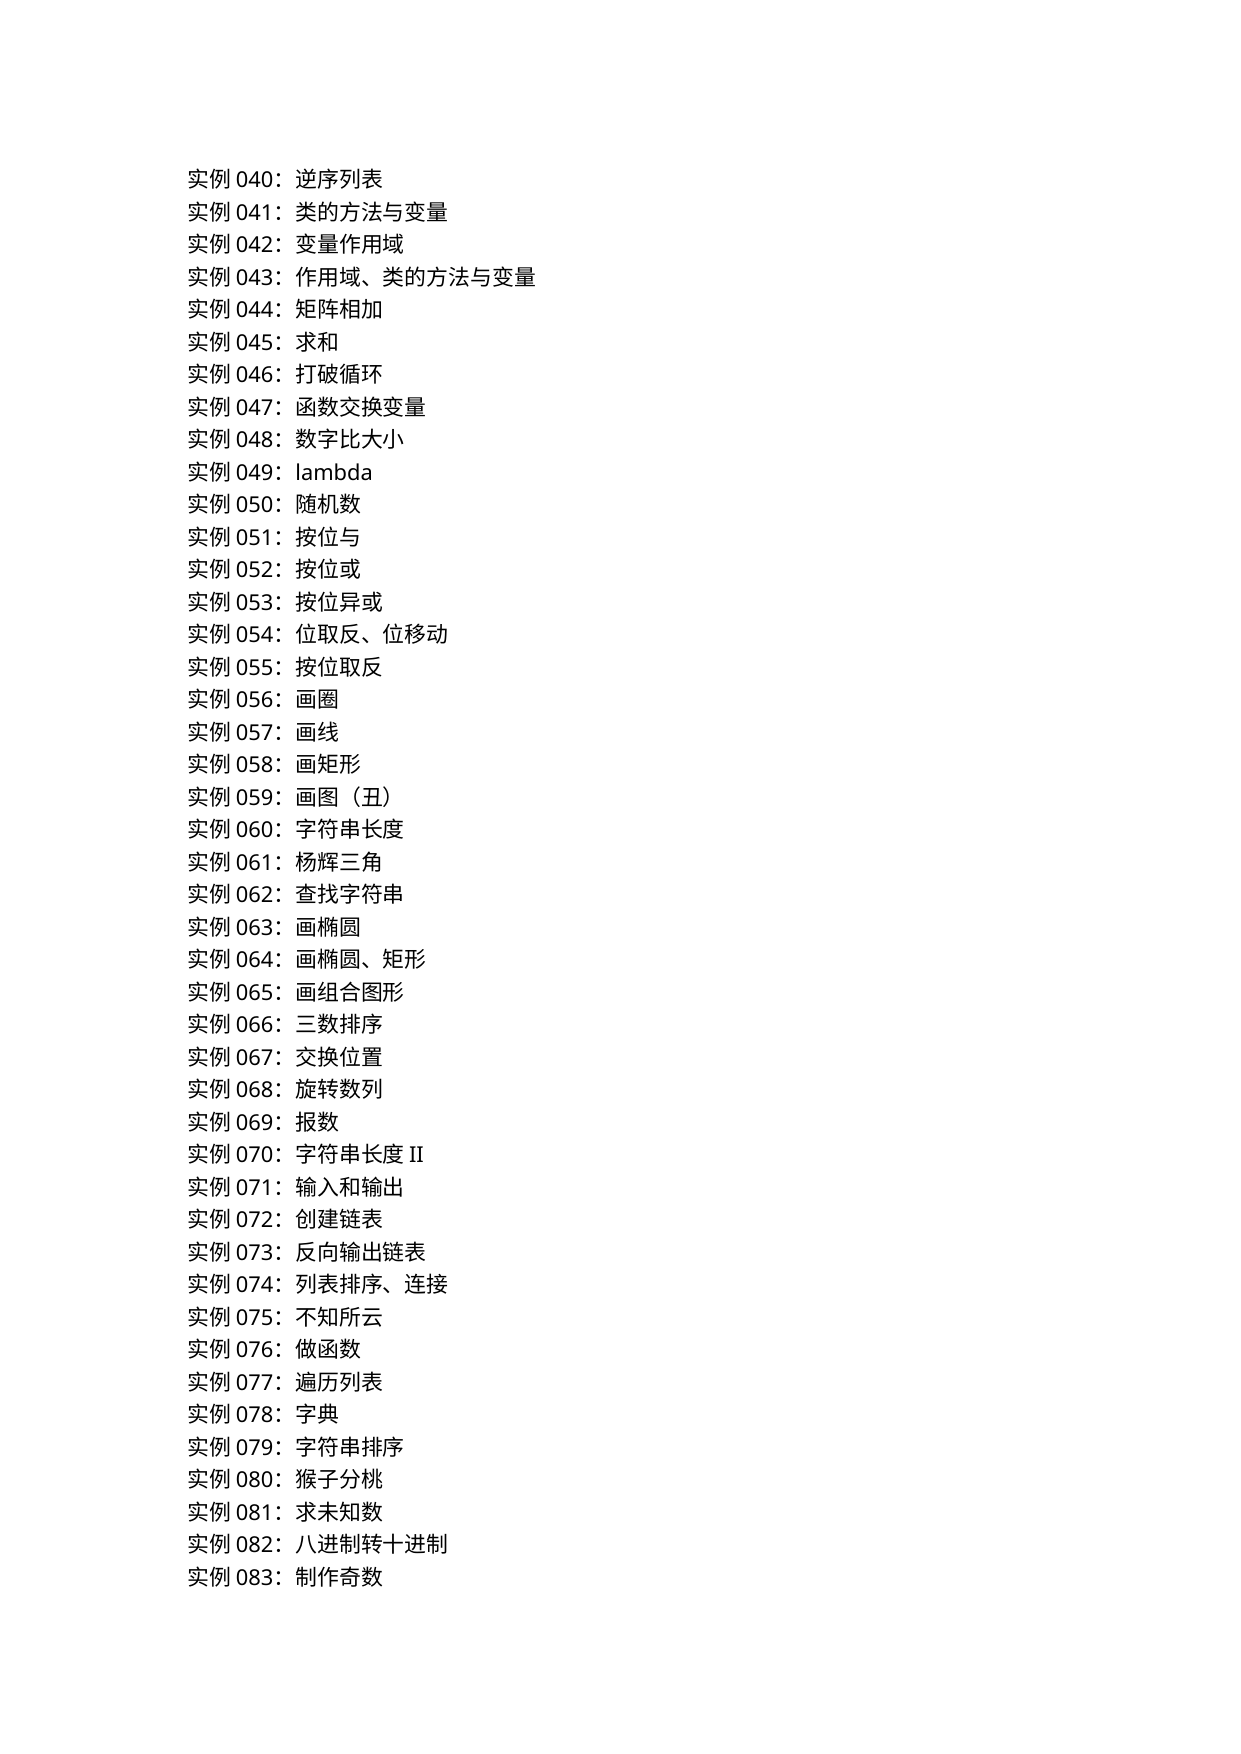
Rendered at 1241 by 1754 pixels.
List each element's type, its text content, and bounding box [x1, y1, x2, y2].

text 实例075：不知所云 [187, 1299, 1053, 1332]
text 实例043：作用域、类的方法与变量 [187, 259, 1053, 292]
text 实例051：按位与 [187, 519, 1053, 552]
text 实例047：函数交换变量 [187, 389, 1053, 422]
text 实例057：画线 [187, 714, 1053, 747]
text 实例048：数字比大小 [187, 422, 1053, 454]
text 实例064：画椭圆、矩形 [187, 942, 1053, 974]
text 实例082：八进制转十进制 [187, 1527, 1053, 1559]
text 实例052：按位或 [187, 552, 1053, 584]
text 实例073：反向输出链表 [187, 1234, 1053, 1267]
text 实例060：字符串长度 [187, 812, 1053, 844]
text 实例076：做函数 [187, 1332, 1053, 1364]
text 实例081：求未知数 [187, 1494, 1053, 1527]
text 实例042：变量作用域 [187, 227, 1053, 259]
text 实例049：lambda [187, 454, 1053, 487]
text 实例054：位取反、位移动 [187, 617, 1053, 649]
text 实例067：交换位置 [187, 1039, 1053, 1072]
text 实例079：字符串排序 [187, 1429, 1053, 1462]
text 实例056：画圈 [187, 682, 1053, 714]
text 实例070：字符串长度II [187, 1137, 1053, 1169]
text 实例044：矩阵相加 [187, 292, 1053, 324]
text 实例041：类的方法与变量 [187, 194, 1053, 227]
text 实例077：遍历列表 [187, 1364, 1053, 1397]
text 实例063：画椭圆 [187, 909, 1053, 942]
text 实例065：画组合图形 [187, 974, 1053, 1007]
text 实例046：打破循环 [187, 357, 1053, 389]
text 实例083：制作奇数 [187, 1559, 1053, 1592]
text 实例062：查找字符串 [187, 877, 1053, 909]
text 实例040：逆序列表 [187, 162, 1053, 194]
text 实例080：猴子分桃 [187, 1462, 1053, 1494]
text 实例069：报数 [187, 1104, 1053, 1137]
text 实例045：求和 [187, 324, 1053, 357]
text 实例050：随机数 [187, 487, 1053, 519]
text 实例058：画矩形 [187, 747, 1053, 779]
text 实例053：按位异或 [187, 584, 1053, 617]
text 实例071：输入和输出 [187, 1169, 1053, 1202]
text 实例068：旋转数列 [187, 1072, 1053, 1104]
text 实例061：杨辉三角 [187, 844, 1053, 877]
text 实例078：字典 [187, 1397, 1053, 1429]
text 实例074：列表排序、连接 [187, 1267, 1053, 1299]
text 实例066：三数排序 [187, 1007, 1053, 1039]
text 实例059：画图（丑） [187, 779, 1053, 812]
text 实例055：按位取反 [187, 649, 1053, 682]
text 实例072：创建链表 [187, 1202, 1053, 1234]
